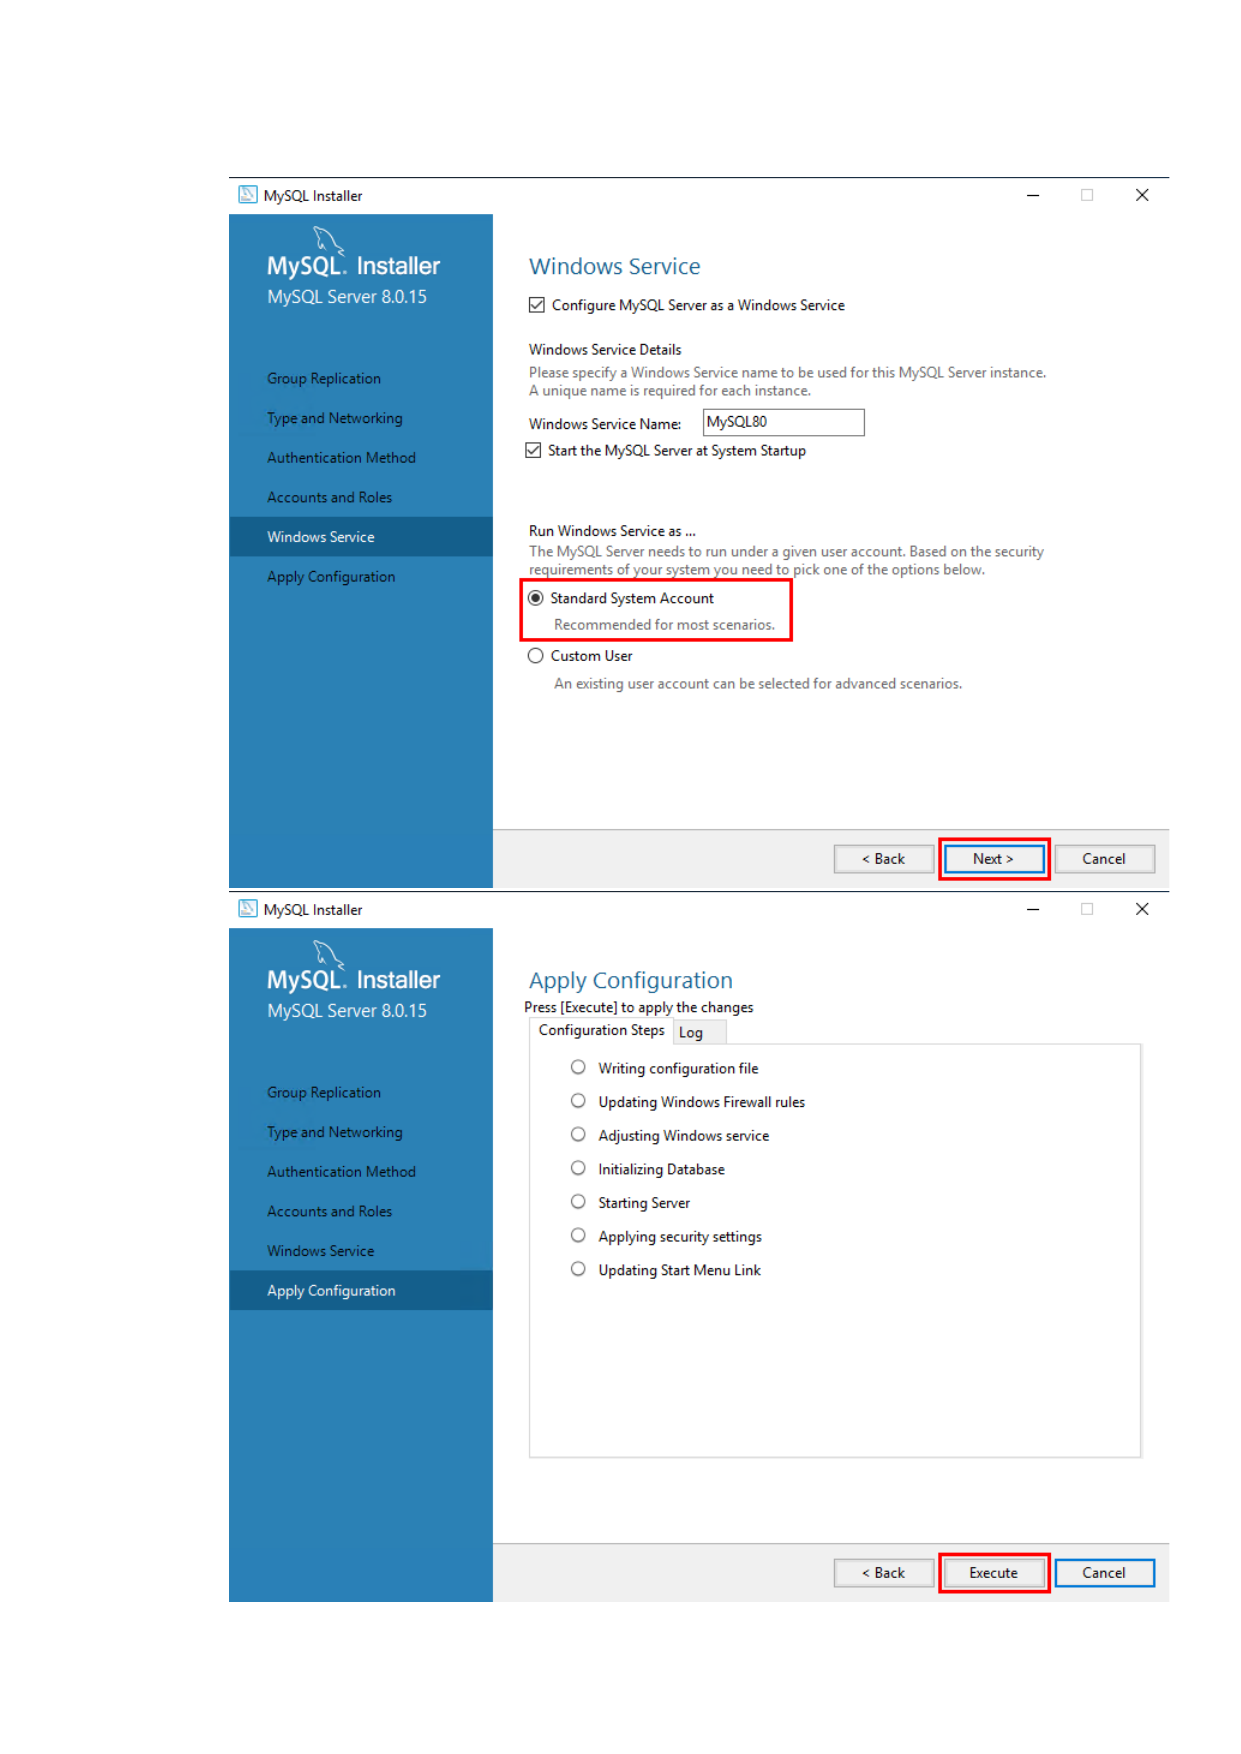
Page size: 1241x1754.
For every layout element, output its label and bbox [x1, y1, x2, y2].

picture [229, 891, 1170, 1602]
picture [229, 177, 1170, 888]
